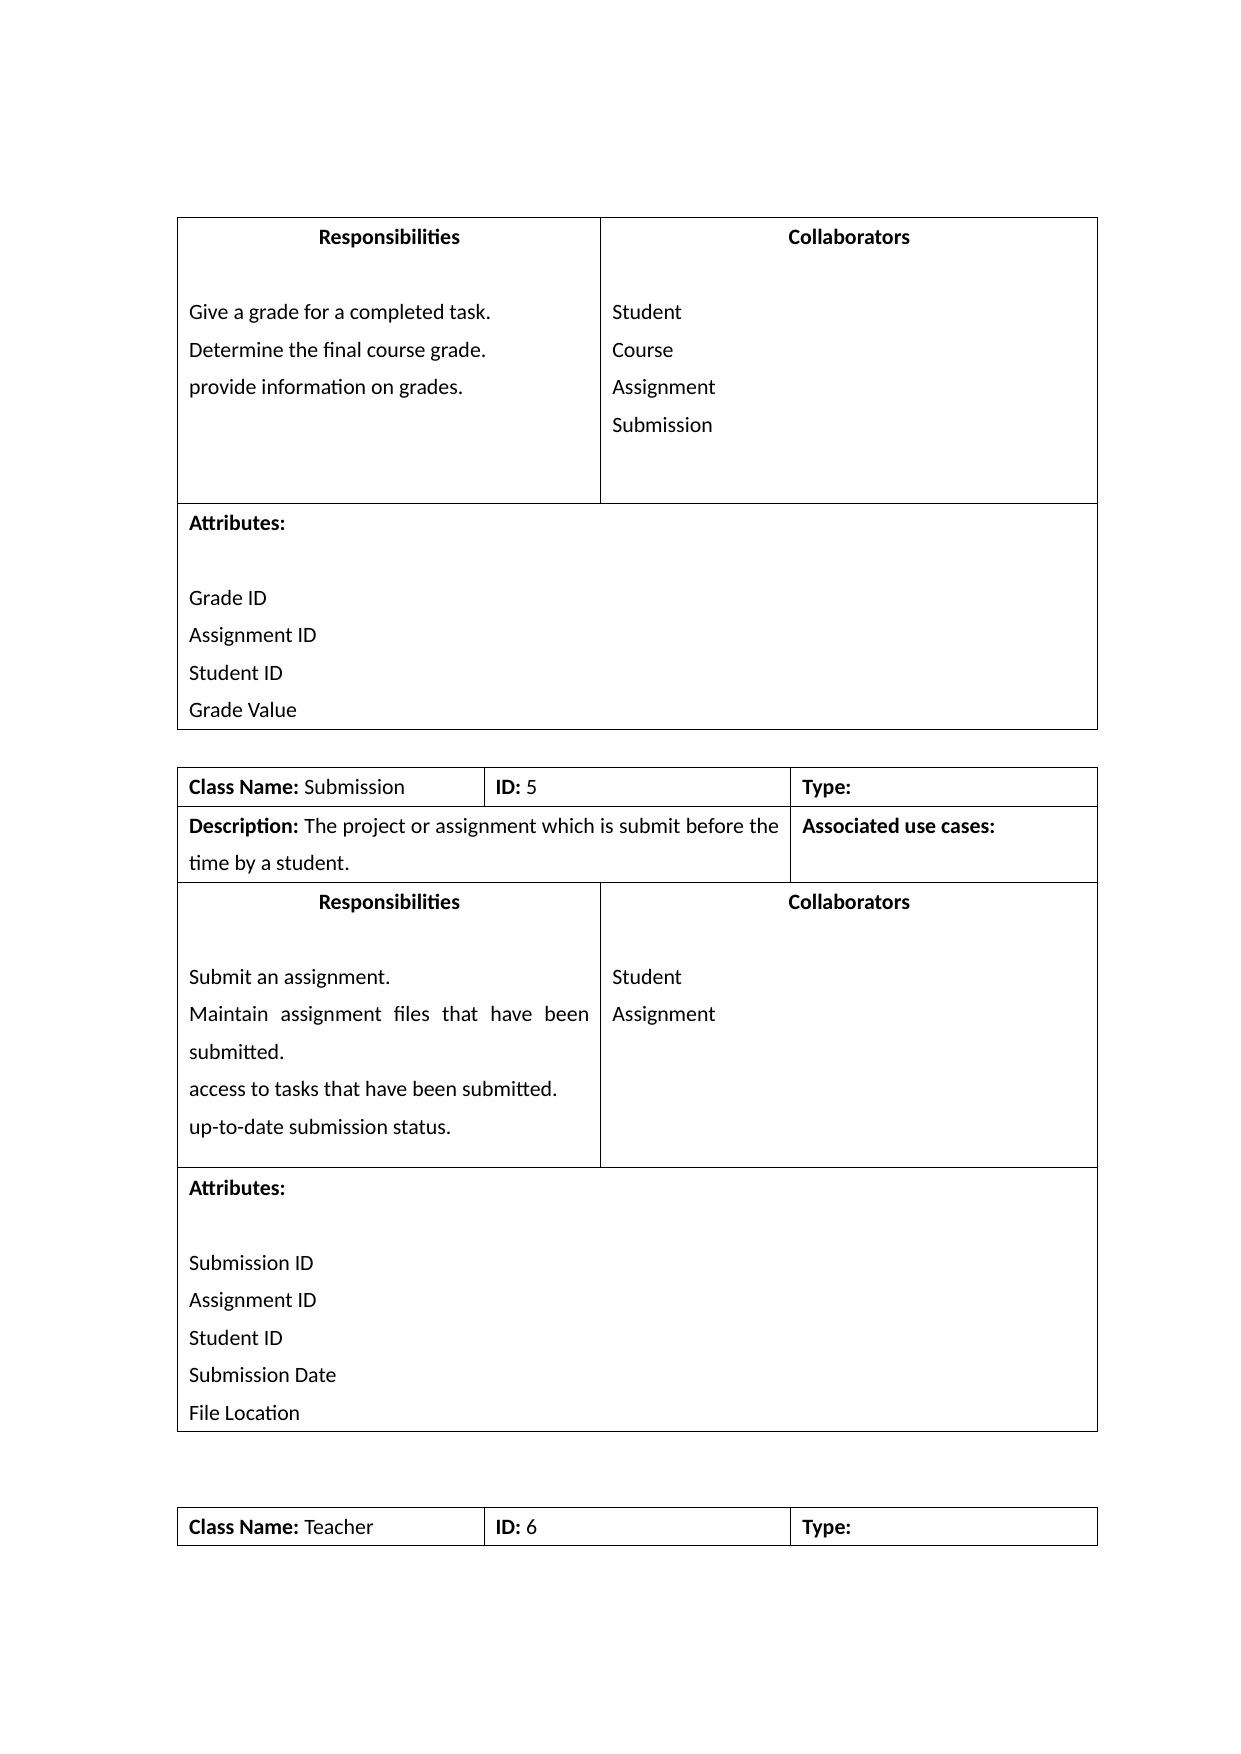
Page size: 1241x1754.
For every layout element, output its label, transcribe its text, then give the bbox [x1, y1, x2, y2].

table_cell Attributes: Grade ID Assignment ID Student ID Grade Value [178, 504, 1097, 728]
table_cell Collaborators Student Assignment [601, 883, 1097, 1167]
table_cell Collaborators Student Course Assignment Submission [601, 218, 1097, 502]
table_header ID: 5 [485, 768, 790, 806]
table_header Class Name: Teacher [178, 1508, 484, 1545]
table_header Type: [791, 1508, 1097, 1545]
table_cell Responsibilities Give a grade for a completed task. Determine the final course grade. provide information on grades. [178, 218, 600, 502]
table_header Type: [791, 768, 1097, 806]
table_cell Attributes: Submission ID Assignment ID Student ID Submission Date File Location [178, 1168, 1097, 1431]
table_cell Associated use cases: [791, 807, 1097, 882]
table_header Class Name: Submission [178, 768, 484, 806]
table_header ID: 6 [485, 1508, 790, 1545]
table_cell Description: The project or assignment which is submit before the time by a student. [178, 807, 790, 882]
table_cell Responsibilities Submit an assignment. Maintain assignment files that have been submitted. access to tasks that have been submitted. up-to-date submission status. [178, 883, 600, 1167]
